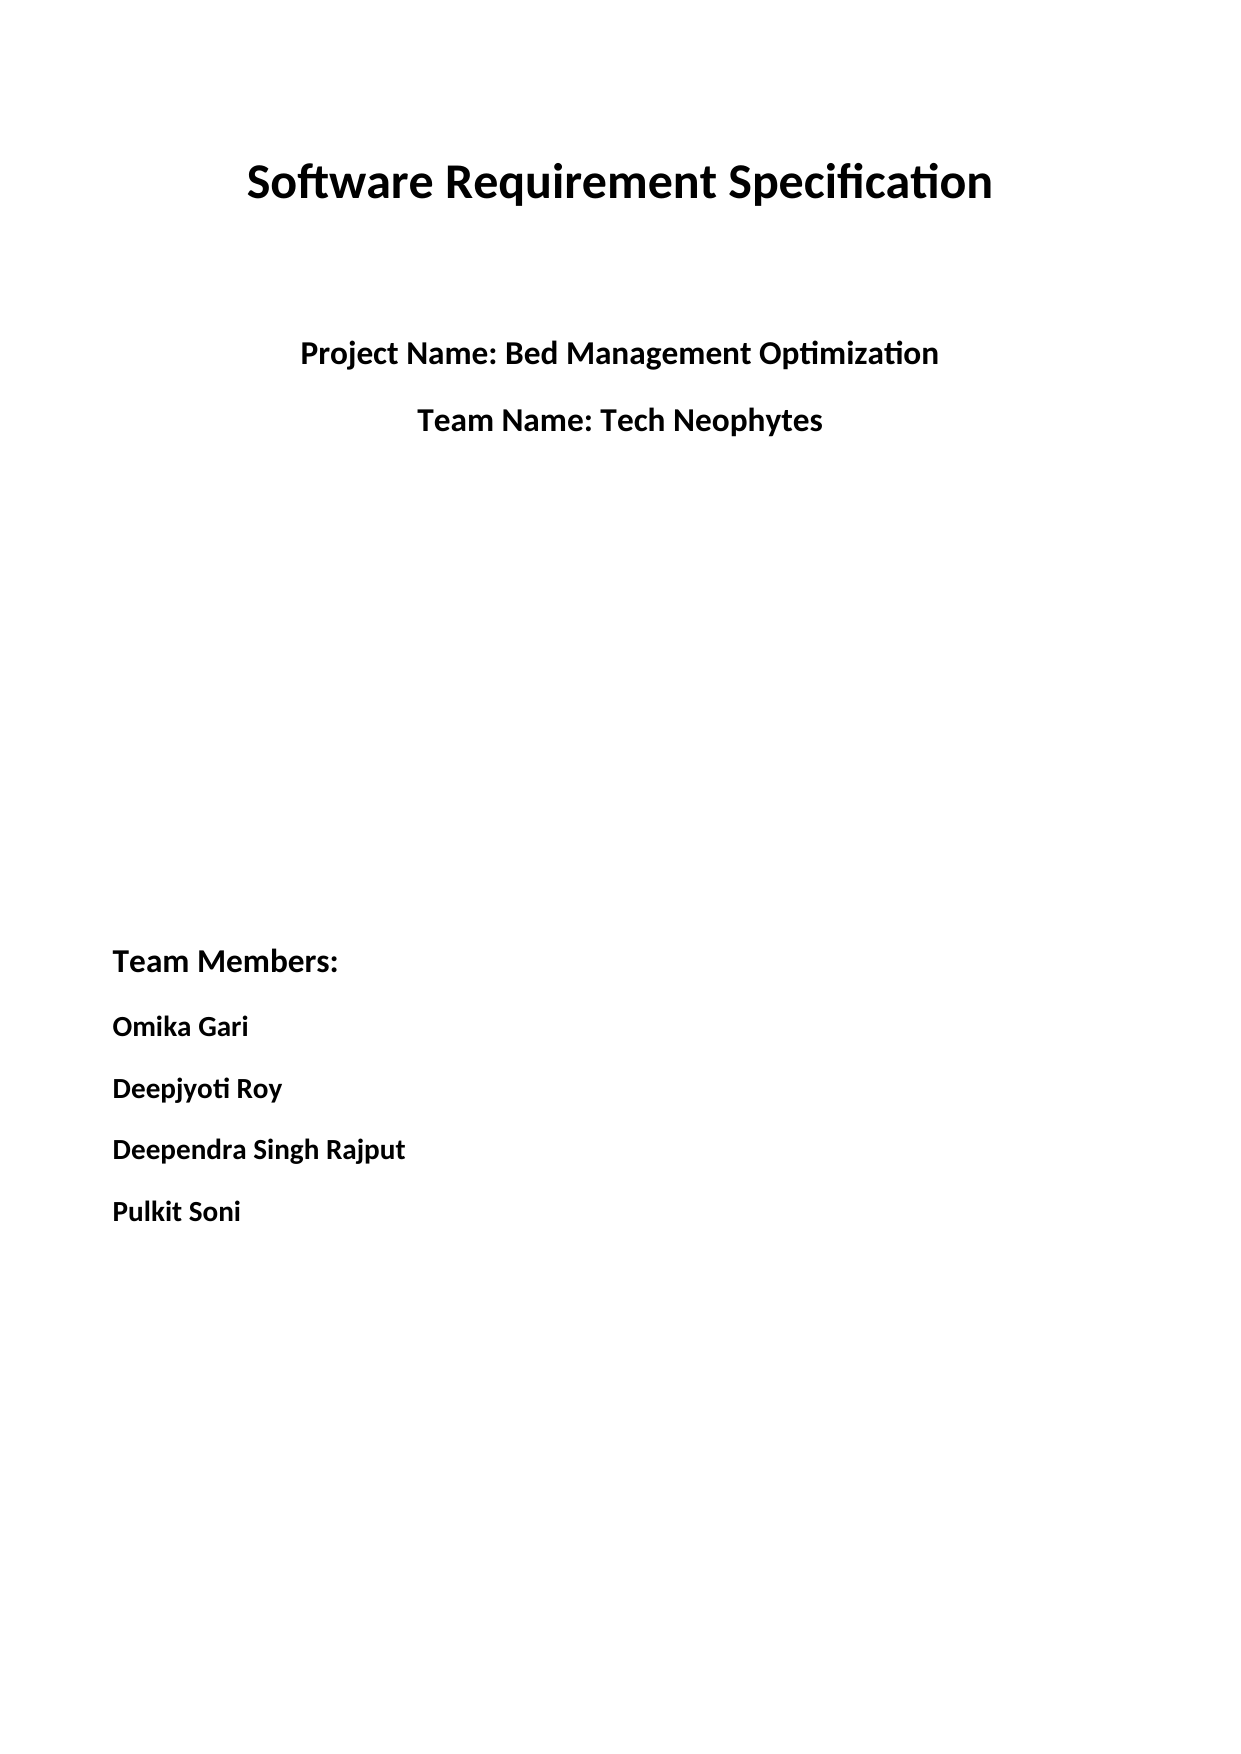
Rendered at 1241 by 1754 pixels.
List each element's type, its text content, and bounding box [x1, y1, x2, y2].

text Pulkit Soni [112, 1193, 1128, 1229]
text Deepjyoti Roy [112, 1070, 1128, 1105]
text Team Name: Tech Neophytes [112, 399, 1128, 440]
text Project Name: Bed Management Optimization [112, 332, 1128, 373]
text Software Requirement Specification [112, 150, 1128, 211]
text Omika Gari [112, 1008, 1128, 1043]
text Team Members: [112, 940, 1128, 981]
text Deependra Singh Rajput [112, 1131, 1128, 1167]
